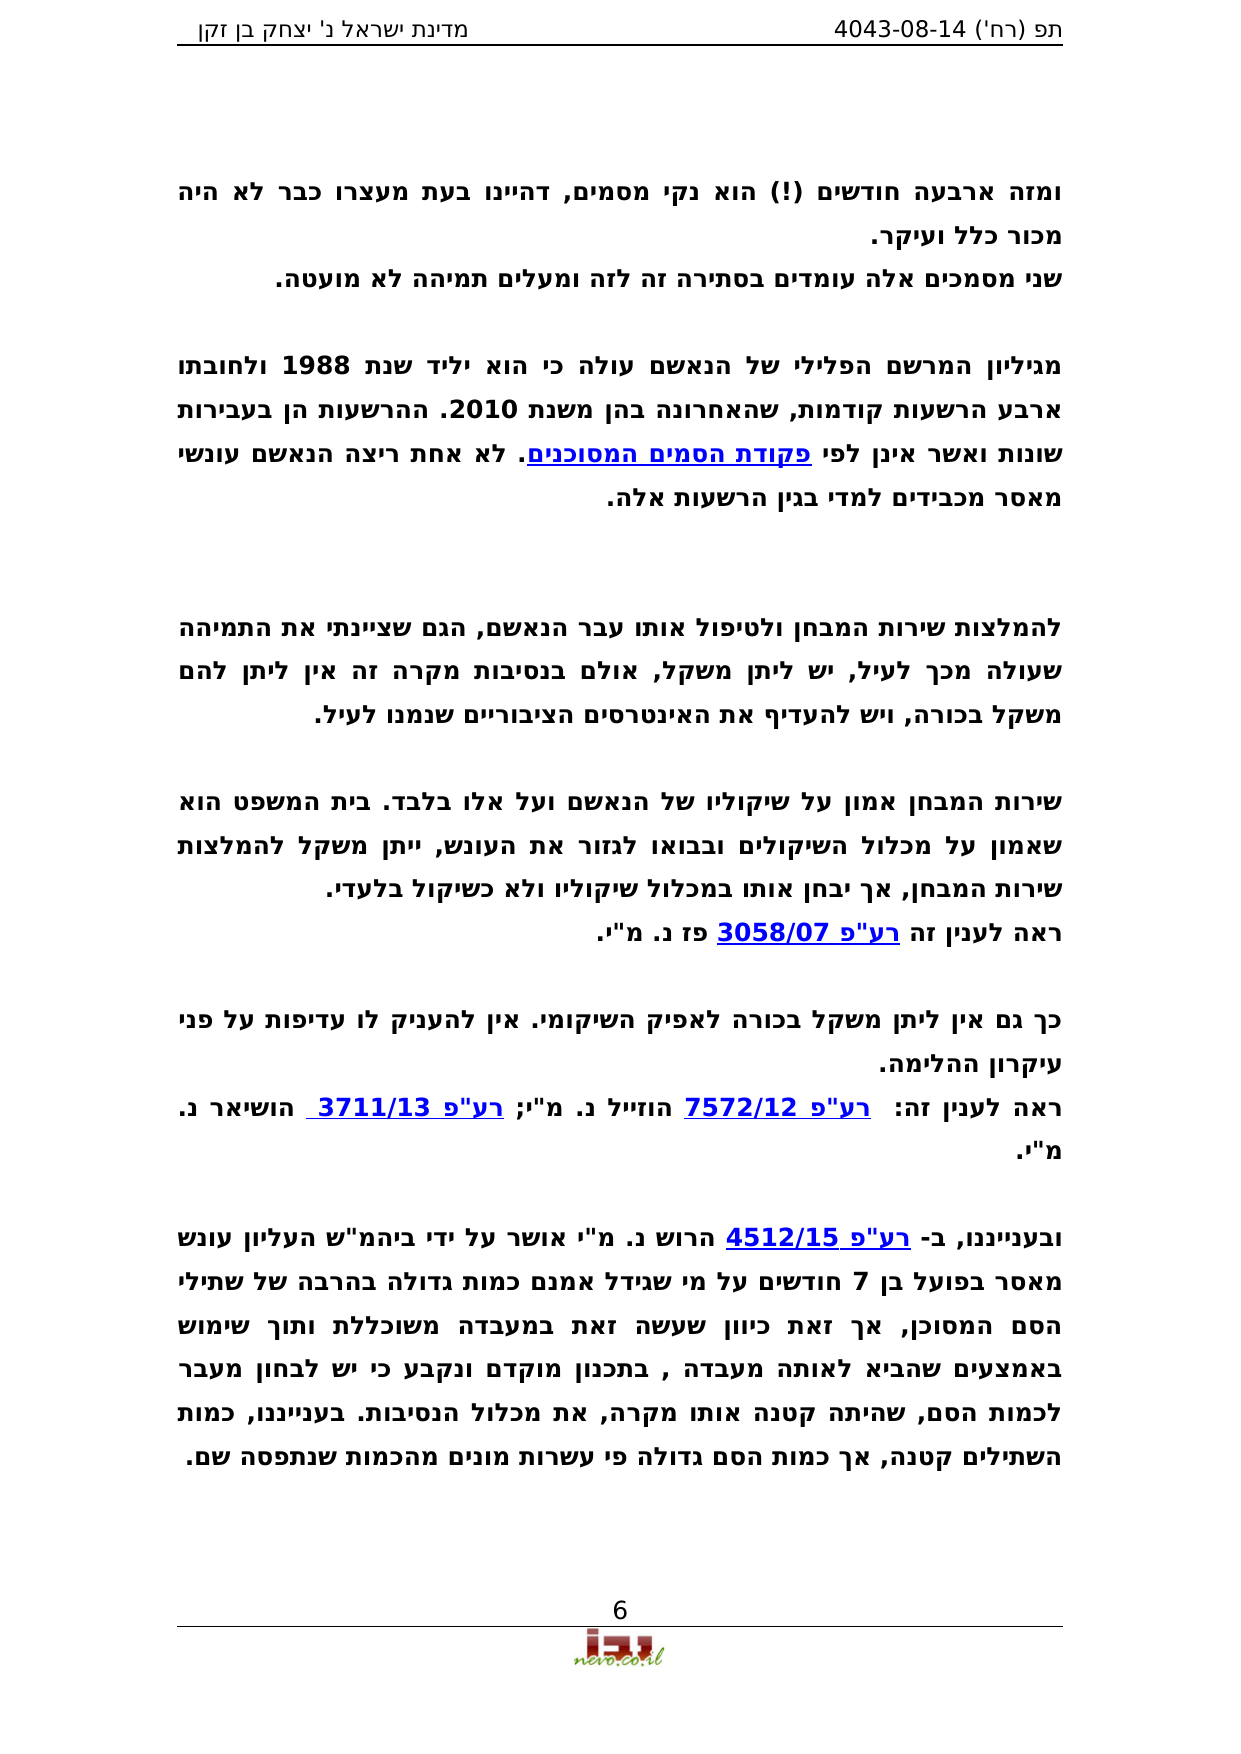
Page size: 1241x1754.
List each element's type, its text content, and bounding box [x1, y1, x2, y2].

text ובענייננו, ב- רע"פ 4512/15 הרוש נ. מ"י אושר על ידי ביהמ"ש העליון עונש מאסר בפועל בן 7 חודשים על מי שגידל אמנם כמות גדולה בהרבה של שתילי הסם המסוכן, אך זאת כיוון שעשה זאת במעבדה משוכללת ותוך שימוש באמצעים שהביא לאותה מעבדה , בתכנון מוקדם ונקבע כי יש לבחון מעבר לכמות הסם, שהיתה קטנה אותו מקרה, את מכלול הנסיבות. בענייננו, כמות השתילים קטנה, אך כמות הסם גדולה פי עשרות מונים מהכמות שנתפסה שם. [177, 1223, 1063, 1471]
text שירות המבחן אמון על שיקוליו של הנאשם ועל אלו בלבד. בית המשפט הוא שאמון על מכלול השיקולים ובבואו לגזור את העונש, ייתן משקל להמלצות שירות המבחן, אך יבחן אותו במכלול שיקוליו ולא כשיקול בלעדי. [177, 787, 1063, 904]
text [177, 177, 1063, 250]
text שני מסמכים אלה עומדים בסתירה זה לזה ומעלים תמיהה לא מועטה. [177, 265, 1063, 294]
text כך גם אין ליתן משקל בכורה לאפיק השיקומי. אין להעניק לו עדיפות על פני עיקרון ההלימה. [177, 1005, 1063, 1078]
picture [574, 1628, 666, 1667]
text להמלצות שירות המבחן ולטיפול אותו עבר הנאשם, הגם שציינתי את התמיהה שעולה מכך לעיל, יש ליתן משקל, אולם בנסיבות מקרה זה אין ליתן להם משקל בכורה, ויש להעדיף את האינטרסים הציבוריים שנמנו לעיל. [177, 613, 1063, 729]
text ראה לענין זה רע"פ 3058/07 פז נ. מ"י. [177, 918, 1063, 948]
text מגיליון המרשם הפלילי של הנאשם עולה כי הוא יליד שנת 1988 ולחובתו ארבע הרשעות קודמות, שהאחרונה בהן משנת 2010. ההרשעות הן בעבירות שונות ואשר אינן לפי פקודת הסמים המסוכנים. לא אחת ריצה הנאשם עונשי מאסר מכבידים למדי בגין הרשעות אלה. [177, 352, 1063, 512]
text ראה לענין זה: רע"פ 7572/12 הוזייל נ. מ"י; רע"פ 3711/13 הושיאר נ. מ"י. [177, 1093, 1063, 1166]
